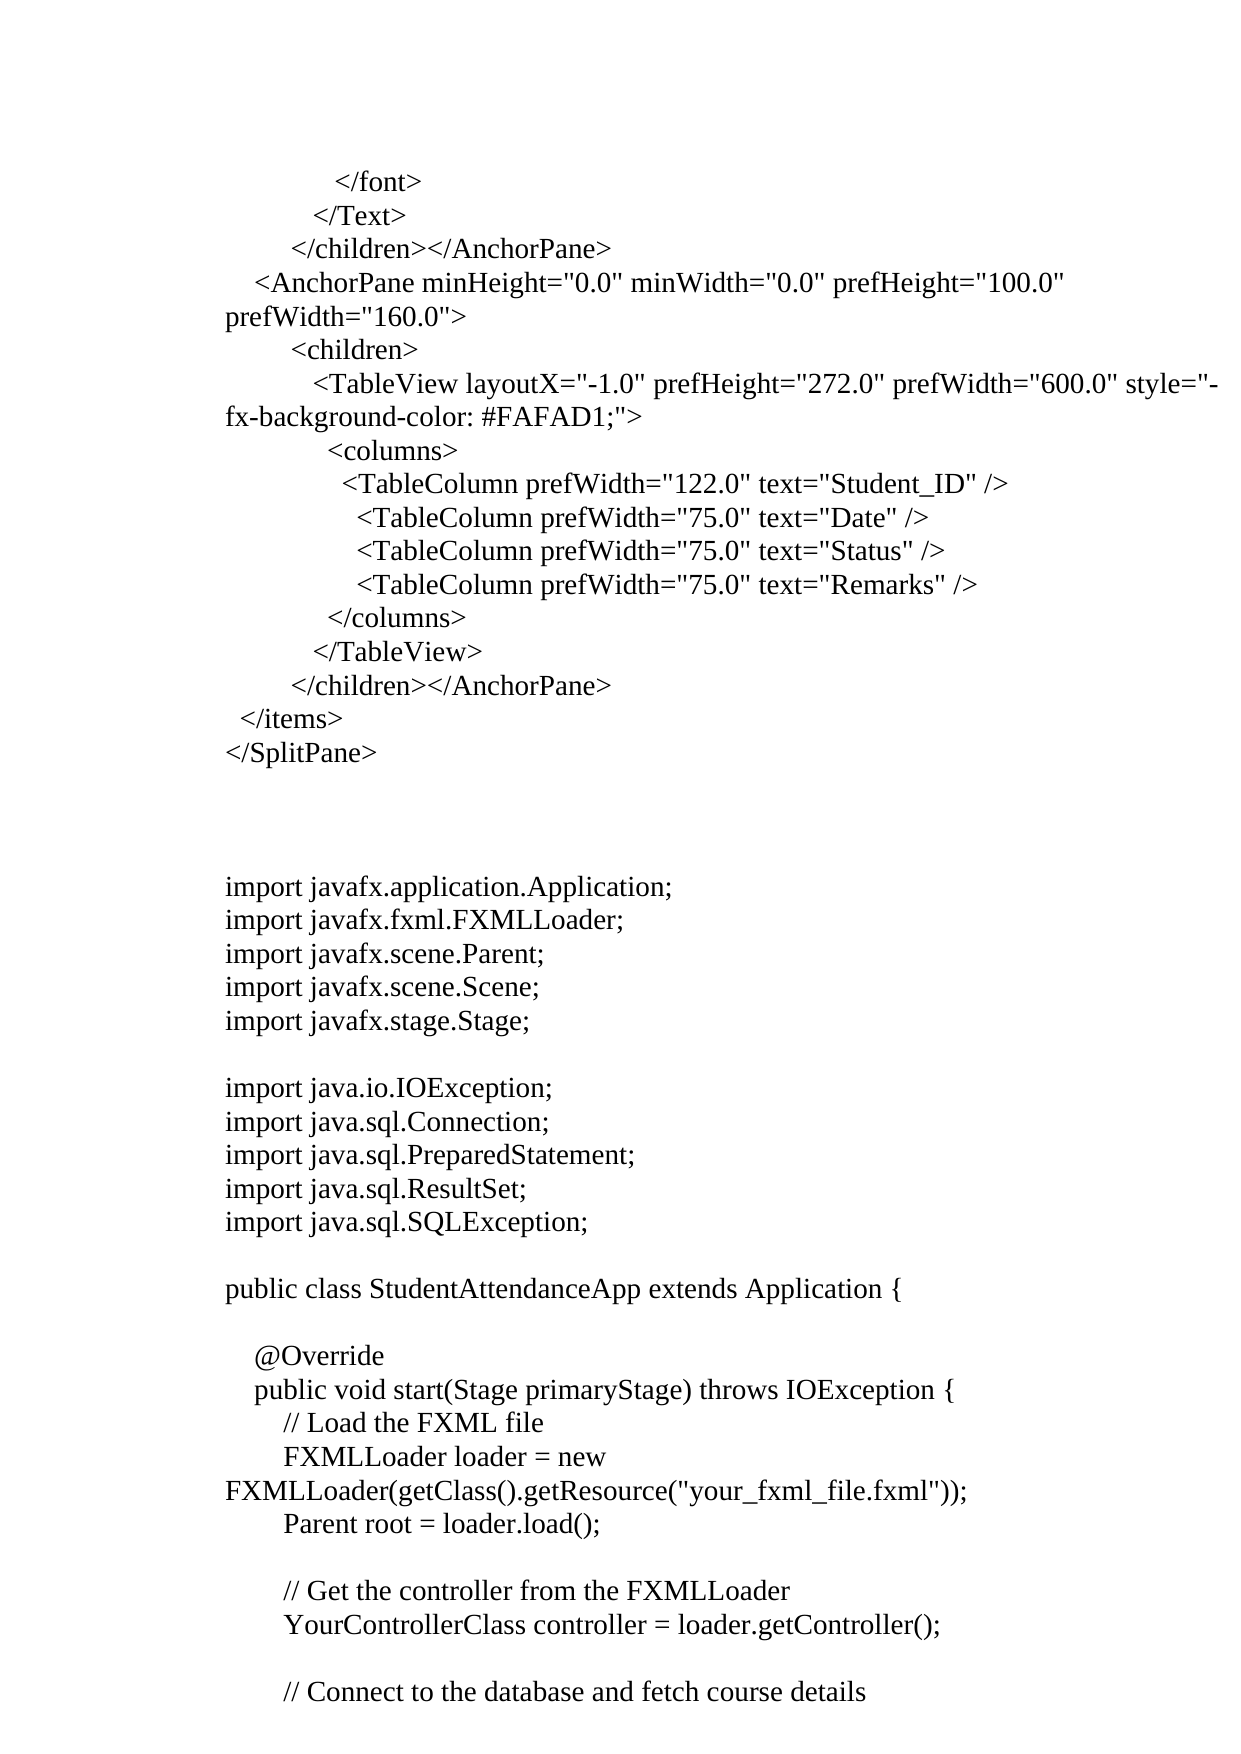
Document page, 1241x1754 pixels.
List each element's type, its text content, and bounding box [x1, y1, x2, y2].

text import javafx.stage.Stage; [225, 1003, 1230, 1037]
text </children></AnchorPane> [225, 668, 1230, 701]
text </items> [225, 701, 1230, 735]
text @Override [225, 1338, 1230, 1372]
text <children> [225, 332, 1230, 366]
text <TableColumn prefWidth="122.0" text="Student_ID" /> [225, 466, 1230, 500]
text // Get the controller from the FXMLLoader [225, 1573, 1230, 1607]
text YourControllerClass controller = loader.getController(); [225, 1607, 1230, 1640]
text import javafx.scene.Parent; [225, 936, 1230, 969]
text public void start(Stage primaryStage) throws IOException { [225, 1372, 1230, 1406]
text <AnchorPane minHeight="0.0" minWidth="0.0" prefHeight="100.0" prefWidth="160.0"> [225, 265, 1230, 332]
text FXMLLoader loader = new FXMLLoader(getClass().getResource("your_fxml_file.fxml")); [225, 1439, 1230, 1506]
text </columns> [225, 601, 1230, 634]
text public class StudentAttendanceApp extends Application { [225, 1271, 1230, 1305]
text // Load the FXML file [225, 1406, 1230, 1439]
text import java.sql.Connection; [225, 1104, 1230, 1137]
text Parent root = loader.load(); [225, 1506, 1230, 1540]
text import java.sql.PreparedStatement; [225, 1137, 1230, 1171]
text </TableView> [225, 634, 1230, 668]
text import java.io.IOException; [225, 1070, 1230, 1104]
text </SplitPane> [225, 735, 1230, 768]
text <TableColumn prefWidth="75.0" text="Remarks" /> [225, 567, 1230, 601]
text import java.sql.SQLException; [225, 1204, 1230, 1238]
text <TableColumn prefWidth="75.0" text="Status" /> [225, 533, 1230, 567]
text </font> [225, 164, 1230, 198]
text import java.sql.ResultSet; [225, 1171, 1230, 1204]
text import javafx.application.Application; [225, 802, 1230, 902]
text <TableView layoutX="-1.0" prefHeight="272.0" prefWidth="600.0" style="-fx-background-color: #FAFAD1;"> [225, 366, 1230, 433]
text </Text> [225, 198, 1230, 232]
text <TableColumn prefWidth="75.0" text="Date" /> [225, 500, 1230, 533]
text import javafx.fxml.FXMLLoader; [225, 902, 1230, 936]
text <columns> [225, 433, 1230, 466]
text </children></AnchorPane> [225, 232, 1230, 265]
text // Connect to the database and fetch course details [225, 1674, 1230, 1707]
text import javafx.scene.Scene; [225, 969, 1230, 1003]
